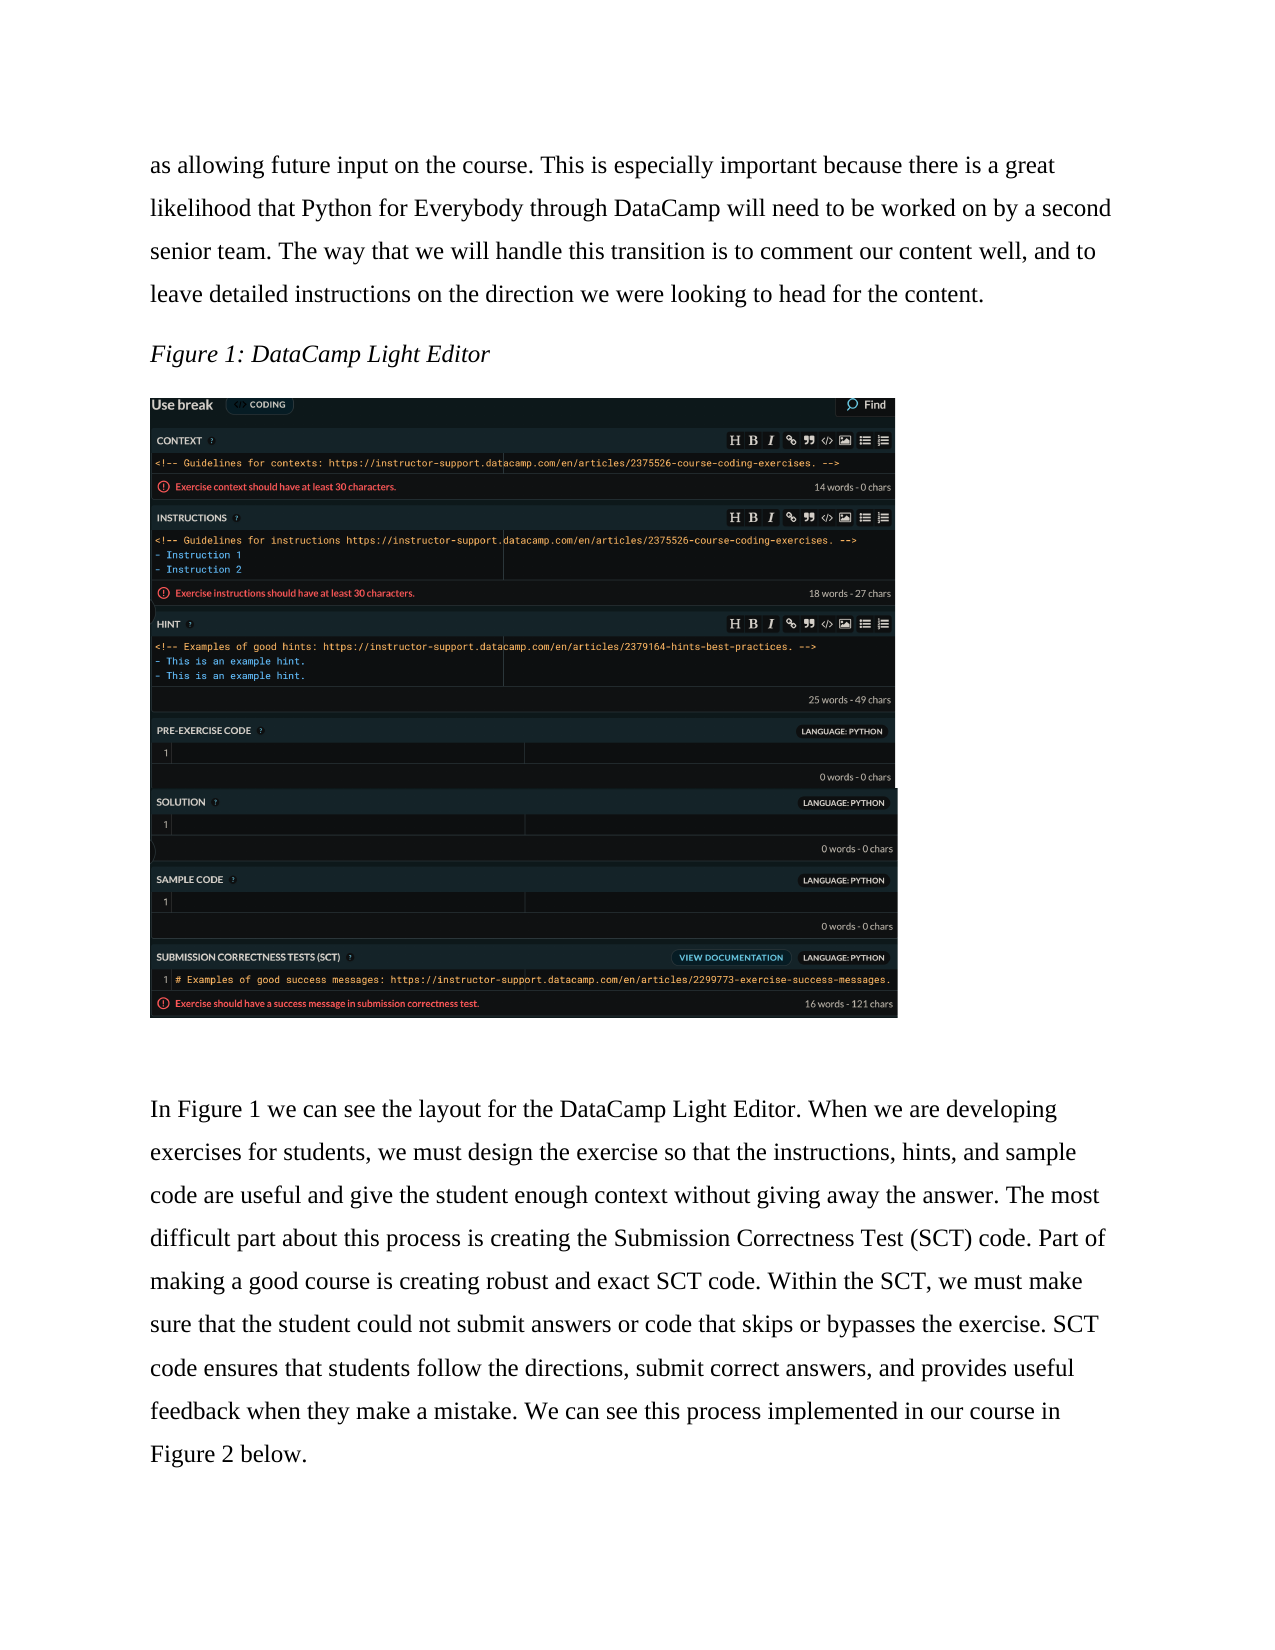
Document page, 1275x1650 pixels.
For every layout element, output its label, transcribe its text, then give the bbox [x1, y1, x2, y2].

text Figure 1: DataCamp Light Editor [150, 339, 1125, 368]
text In Figure 1 we can see the layout for the DataCamp Light Editor. When we are developing exercises for students, we must design the exercise so that the instructions, hints, and sample code are useful and give the student enough context without giving away the answer. The most difficult part about this process is creating the Submission Correctness Test (SCT) code. Part of making a good course is creating robust and exact SCT code. Within the SCT, we must make sure that the student could not submit answers or code that skips or bypasses the exercise. SCT code ensures that students follow the directions, submit correct answers, and provides useful feedback when they make a mistake. We can see this process implemented in our course in Figure 2 below. [150, 1094, 1125, 1468]
picture [150, 398, 898, 1018]
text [150, 150, 1125, 308]
